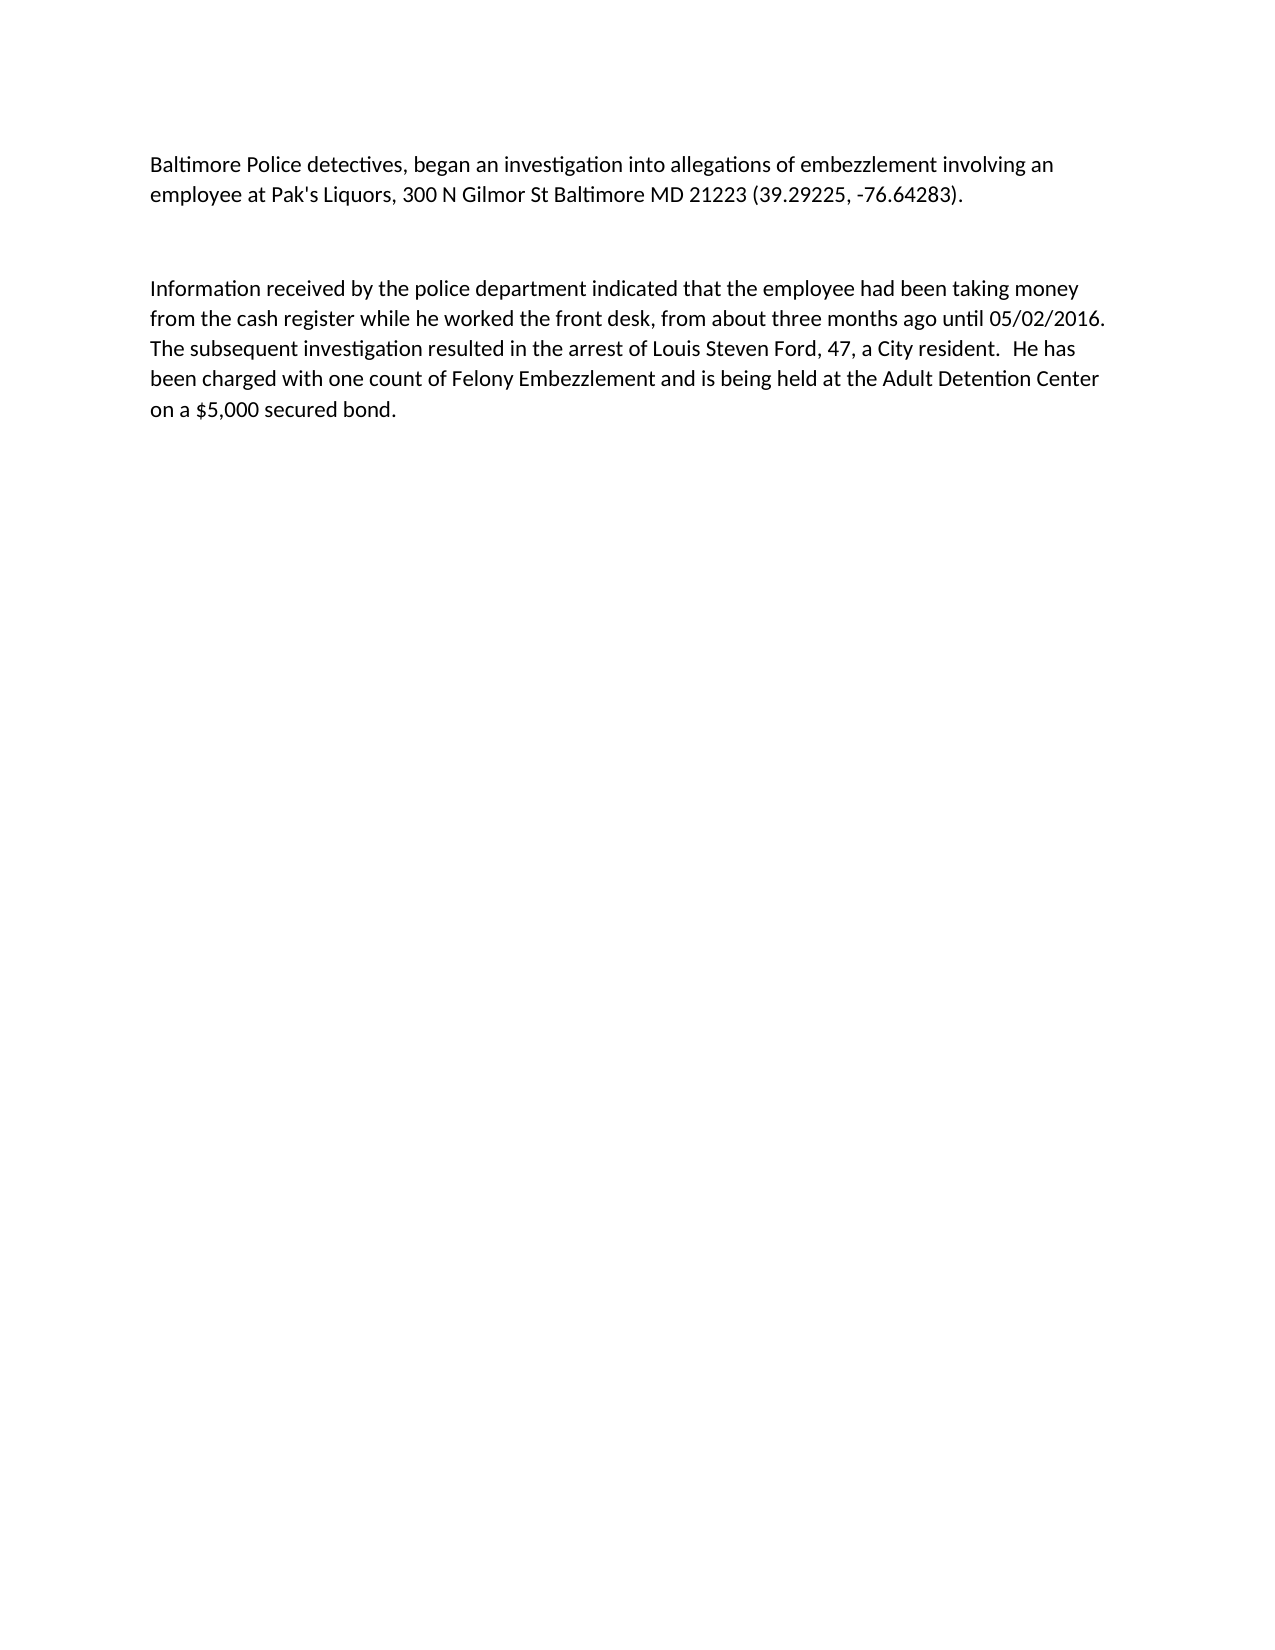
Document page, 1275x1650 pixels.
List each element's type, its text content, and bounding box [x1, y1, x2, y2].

text Baltimore Police detectives, began an investigation into allegations of embezzlement involving an employee at Pak's Liquors, 300 N Gilmor St Baltimore MD 21223 (39.29225, -76.64283). [150, 150, 1125, 208]
text Information received by the police department indicated that the employee had been taking money from the cash register while he worked the front desk, from about three months ago until 05/02/2016. The subsequent investigation resulted in the arrest of Louis Steven Ford, 47, a City resident. He has been charged with one count of Felony Embezzlement and is being held at the Adult Detention Center on a $5,000 secured bond. [150, 274, 1125, 423]
